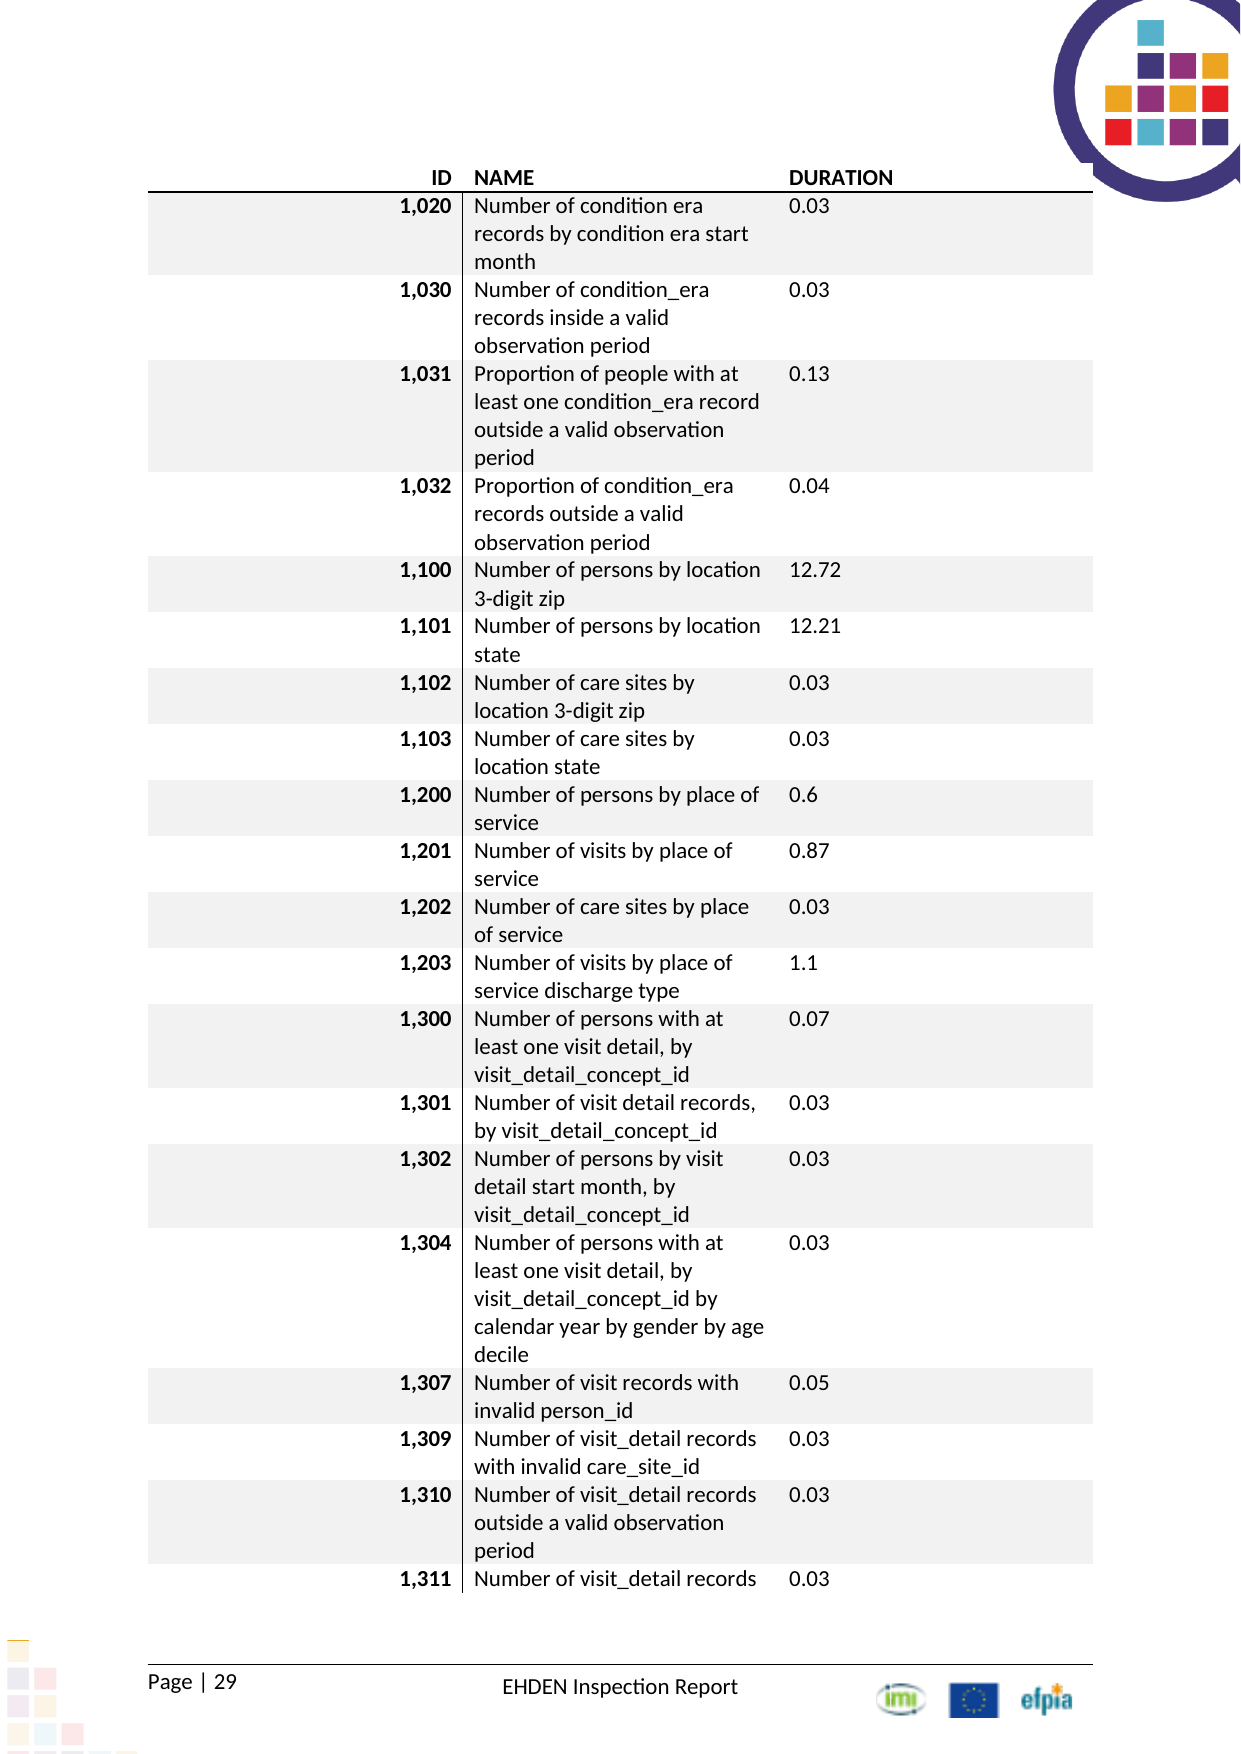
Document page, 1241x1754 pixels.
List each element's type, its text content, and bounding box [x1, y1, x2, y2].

table_cell 0.13 [778, 360, 1093, 472]
table_cell 1,302 [148, 1144, 462, 1228]
table_cell 1,301 [148, 1088, 462, 1144]
table_cell Proportion of condition_era records outside a valid observation period [463, 472, 778, 556]
table_cell 1,202 [148, 892, 462, 948]
table_header DURATION [778, 163, 1093, 191]
table_cell Number of condition era records by condition era start month [463, 193, 778, 275]
table_cell 0.03 [778, 275, 1093, 359]
table_cell 1,032 [148, 472, 462, 556]
table_cell 1,203 [148, 948, 462, 1004]
table_cell 0.87 [778, 836, 1093, 892]
table_cell 1,101 [148, 612, 462, 668]
table_cell Number of visits by place of service [463, 836, 778, 892]
table_cell 0.07 [778, 1004, 1093, 1088]
table_cell 0.04 [778, 472, 1093, 556]
table_cell 0.03 [778, 892, 1093, 948]
table_header NAME [463, 163, 778, 191]
table_cell 0.03 [778, 1144, 1093, 1228]
table_header ID [148, 163, 463, 191]
table_cell 1,031 [148, 360, 462, 472]
table_cell Number of visit records with invalid person_id [463, 1368, 778, 1424]
table_cell Number of persons with at least one visit detail, by visit_detail_concept_id [463, 1004, 778, 1088]
table_cell 1,020 [148, 193, 462, 275]
table_cell Proportion of people with at least one condition_era record outside a valid observation period [463, 360, 778, 472]
table_cell 1,310 [148, 1480, 462, 1564]
table_cell 12.72 [778, 556, 1093, 612]
table_cell 1,307 [148, 1368, 462, 1424]
table_cell 0.6 [778, 780, 1093, 836]
table_cell Number of visit detail records, by visit_detail_concept_id [463, 1088, 778, 1144]
table_cell Number of persons by location 3-digit zip [463, 556, 778, 612]
table_cell Number of persons by location state [463, 612, 778, 668]
table_cell 1,030 [148, 275, 462, 359]
table_cell Number of persons by place of service [463, 780, 778, 836]
table_cell 1,201 [148, 836, 462, 892]
table_cell 1.1 [778, 948, 1093, 1004]
table_cell Number of care sites by location 3-digit zip [463, 668, 778, 724]
table_cell Number of visit_detail records outside a valid observation period [463, 1480, 778, 1564]
picture [876, 1682, 1073, 1718]
picture [1053, 0, 1241, 207]
table_cell 1,311 [148, 1564, 462, 1592]
table_cell 0.03 [778, 668, 1093, 724]
table_cell 0.05 [778, 1368, 1093, 1424]
table_cell Number of condition_era records inside a valid observation period [463, 275, 778, 359]
table_cell 12.21 [778, 612, 1093, 668]
table_cell 0.03 [778, 1088, 1093, 1144]
table_cell 1,102 [148, 668, 462, 724]
table_cell 1,103 [148, 724, 462, 780]
table_cell 1,200 [148, 780, 462, 836]
table_cell 0.03 [778, 1228, 1093, 1368]
table_cell 1,309 [148, 1424, 462, 1480]
table_cell Number of persons with at least one visit detail, by visit_detail_concept_id by calendar year by gender by age decile [463, 1228, 778, 1368]
table_cell Number of care sites by location state [463, 724, 778, 780]
table_cell 1,100 [148, 556, 462, 612]
table_cell 0.03 [778, 1564, 1093, 1592]
table_cell Number of care sites by place of service [463, 892, 778, 948]
table_cell Number of visits by place of service discharge type [463, 948, 778, 1004]
table_cell Number of visit_detail records with invalid care_site_id [463, 1424, 778, 1480]
table_cell 0.03 [778, 724, 1093, 780]
table_cell 0.03 [778, 1480, 1093, 1564]
table_cell 1,300 [148, 1004, 462, 1088]
table_cell Number of persons by visit detail start month, by visit_detail_concept_id [463, 1144, 778, 1228]
table_cell 0.03 [778, 1424, 1093, 1480]
table_cell 0.03 [778, 193, 1093, 275]
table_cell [463, 1564, 778, 1592]
table_cell 1,304 [148, 1228, 462, 1368]
